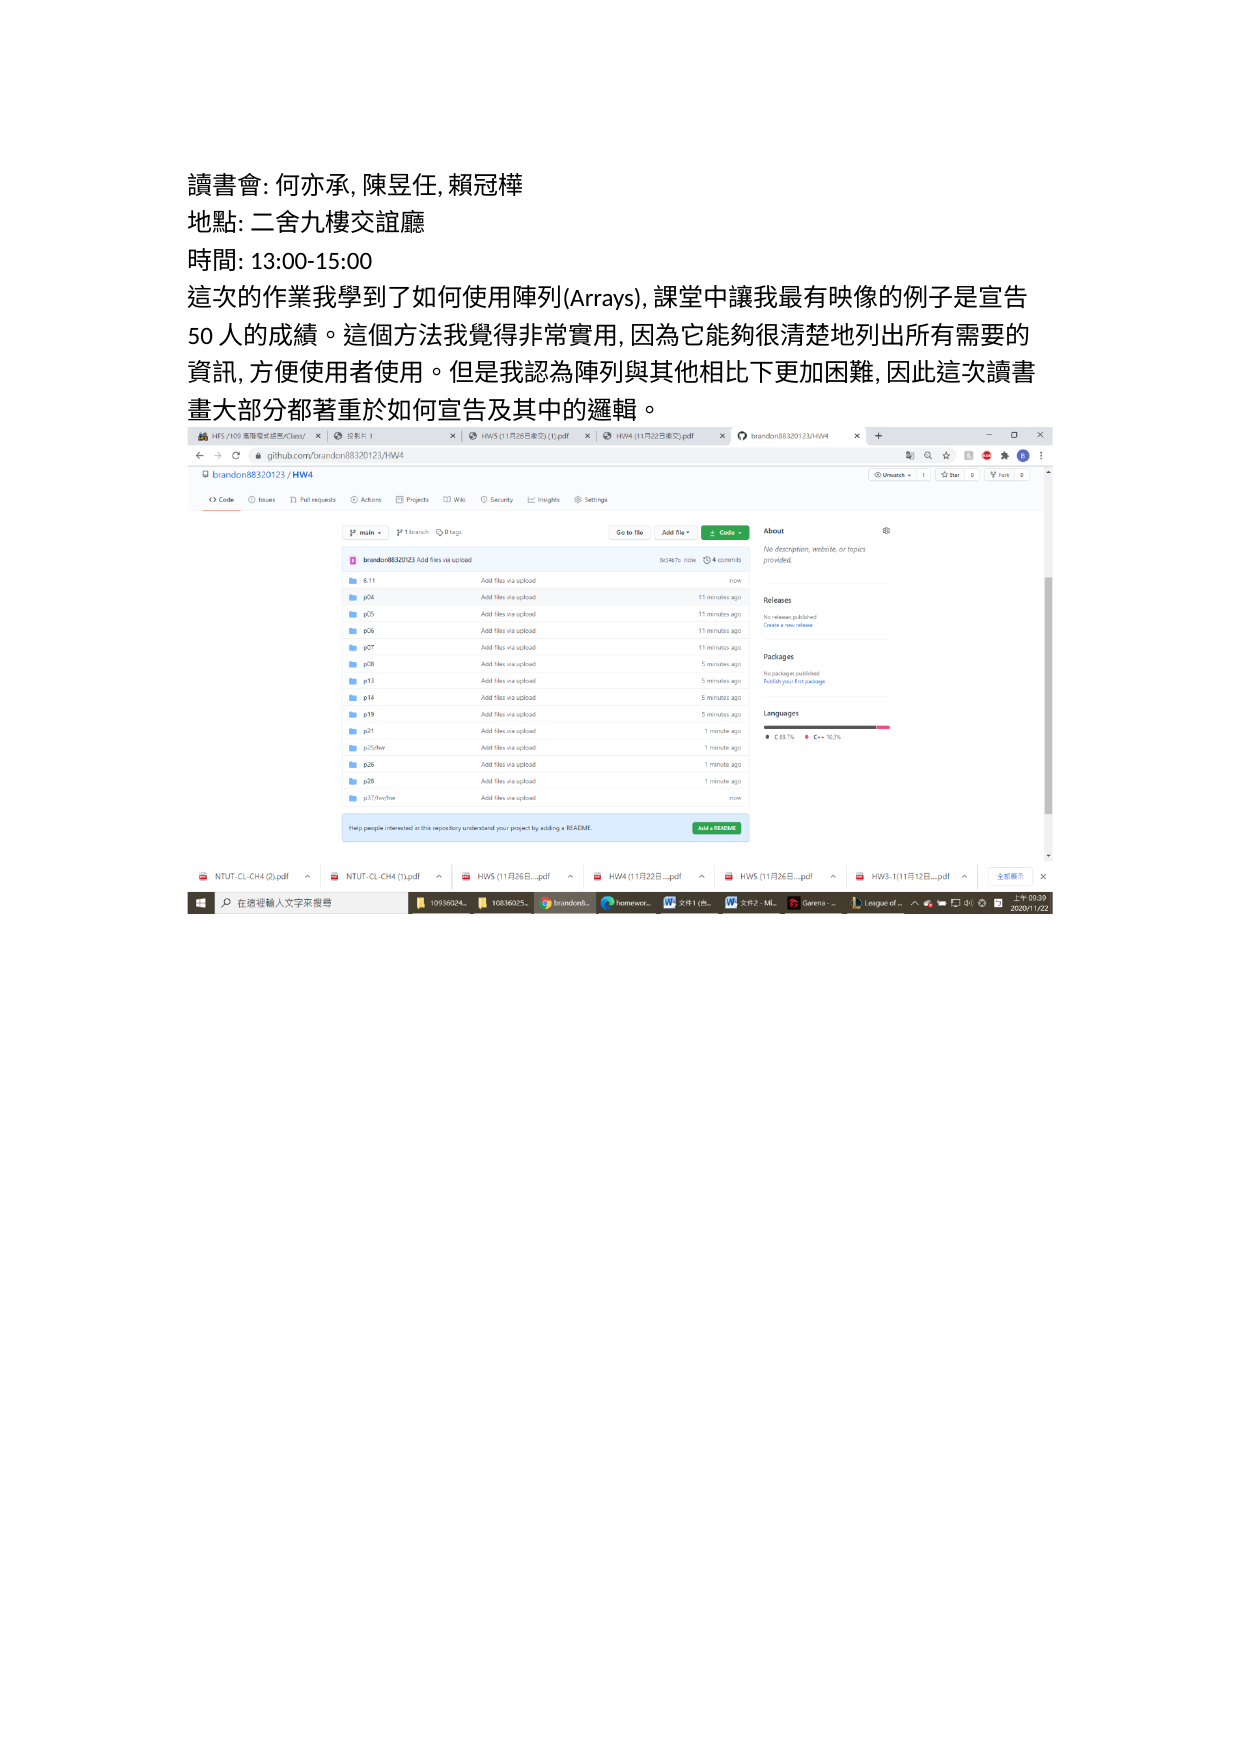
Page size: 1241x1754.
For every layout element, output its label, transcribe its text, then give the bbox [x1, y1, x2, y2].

text 讀書會: 何亦承, 陳昱任, 賴冠樺 [187, 164, 1053, 202]
text 這次的作業我學到了如何使用陣列(Arrays), 課堂中讓我最有映像的例子是宣告50人的成績。這個方法我覺得非常實用, 因為它能夠很清楚地列出所有需要的資訊, 方便使用者使用。但是我認為陣列與其他相比下更加困難, 因此這次讀書畫大部分都著重於如何宣告及其中的邏輯。 [187, 277, 1053, 427]
picture [187, 427, 1053, 914]
text 地點: 二舍九樓交誼廳 [187, 202, 1053, 239]
text 時間: 13:00-15:00 [187, 239, 1053, 277]
